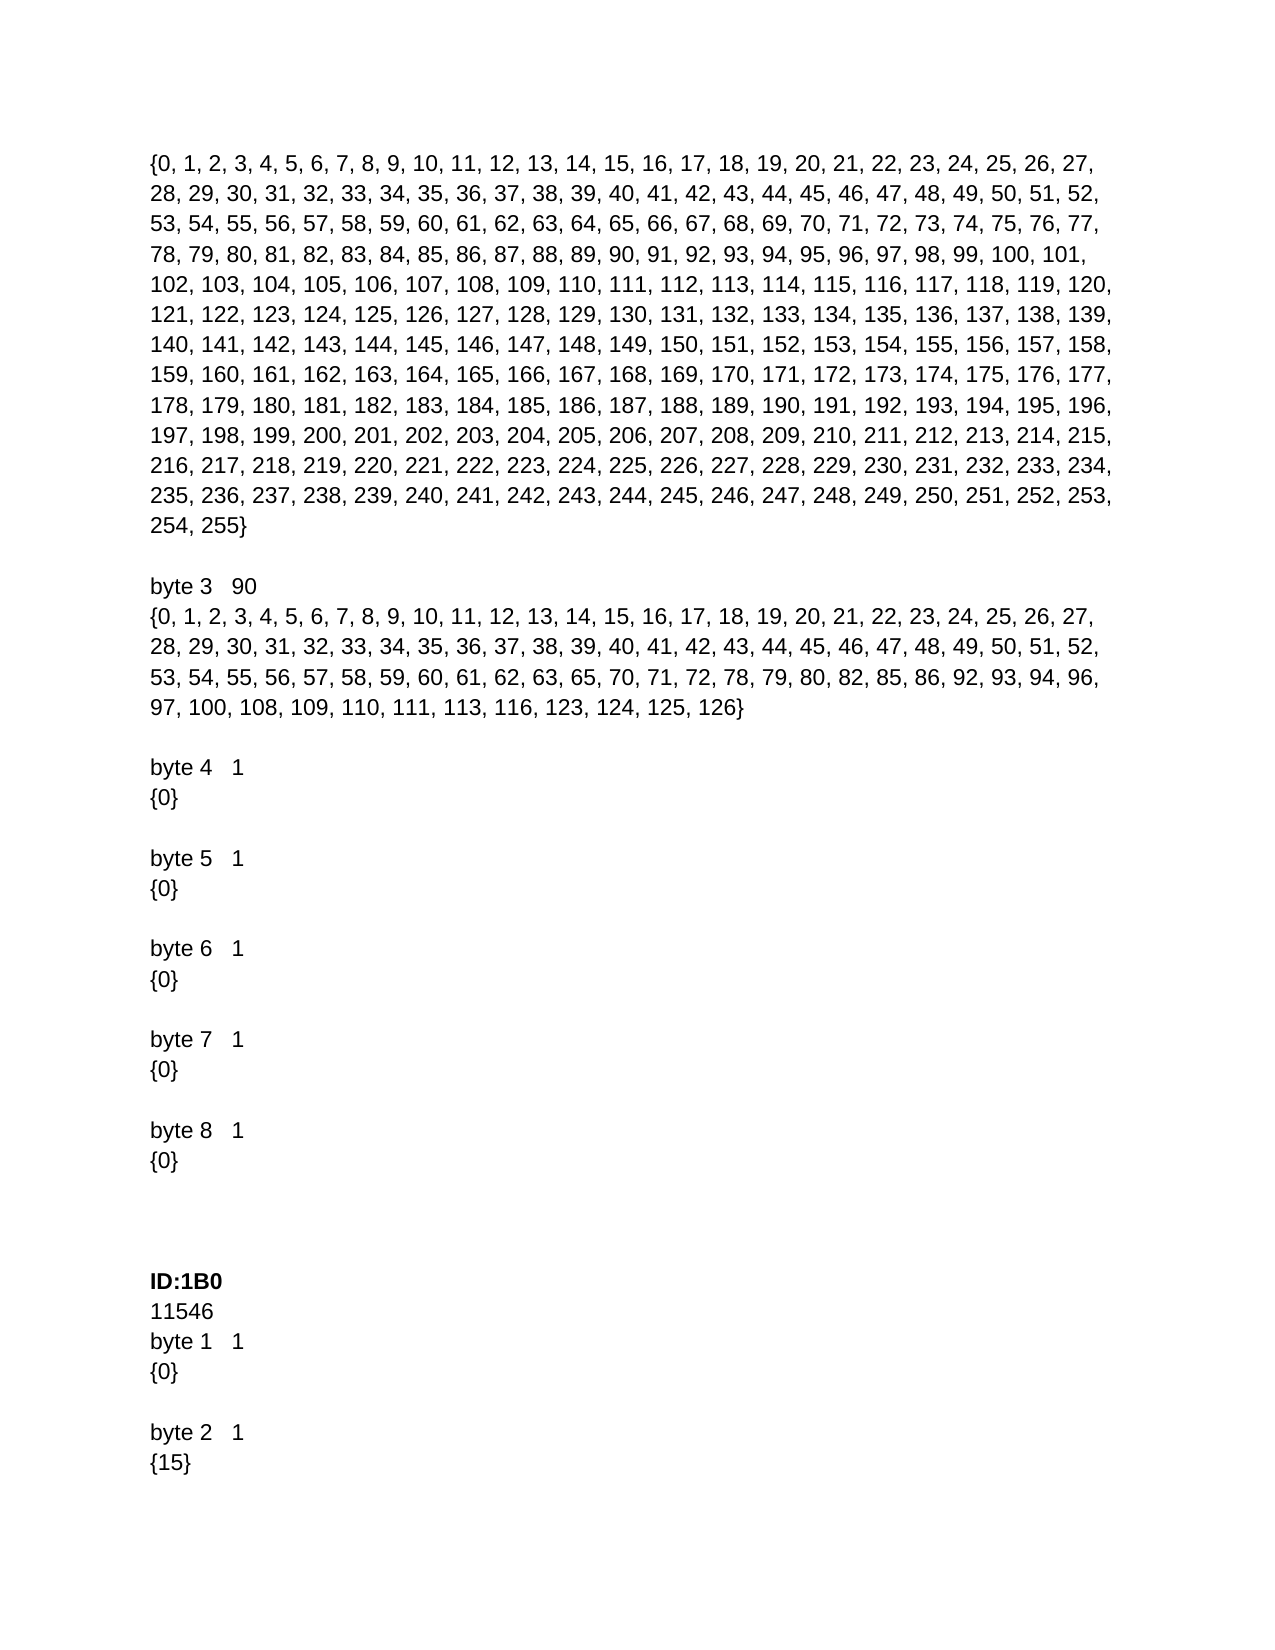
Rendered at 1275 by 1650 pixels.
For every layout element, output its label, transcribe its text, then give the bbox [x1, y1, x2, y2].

text {15} [150, 1449, 1125, 1475]
text {0} [150, 875, 1125, 901]
text byte 2 1 [150, 1419, 1125, 1445]
text 11546 [150, 1298, 1125, 1324]
text {0} [150, 1147, 1125, 1173]
text byte 3 90 [150, 573, 1125, 599]
text {0, 1, 2, 3, 4, 5, 6, 7, 8, 9, 10, 11, 12, 13, 14, 15, 16, 17, 18, 19, 20, 21, 22, 23, 24, 25, 26, 27, 28, 29, 30, 31, 32, 33, 34, 35, 36, 37, 38, 39, 40, 41, 42, 43, 44, 45, 46, 47, 48, 49, 50, 51, 52, 53, 54, 55, 56, 57, 58, 59, 60, 61, 62, 63, 64, 65, 66, 67, 68, 69, 70, 71, 72, 73, 74, 75, 76, 77, 78, 79, 80, 81, 82, 83, 84, 85, 86, 87, 88, 89, 90, 91, 92, 93, 94, 95, 96, 97, 98, 99, 100, 101, 102, 103, 104, 105, 106, 107, 108, 109, 110, 111, 112, 113, 114, 115, 116, 117, 118, 119, 120, 121, 122, 123, 124, 125, 126, 127, 128, 129, 130, 131, 132, 133, 134, 135, 136, 137, 138, 139, 140, 141, 142, 143, 144, 145, 146, 147, 148, 149, 150, 151, 152, 153, 154, 155, 156, 157, 158, 159, 160, 161, 162, 163, 164, 165, 166, 167, 168, 169, 170, 171, 172, 173, 174, 175, 176, 177, 178, 179, 180, 181, 182, 183, 184, 185, 186, 187, 188, 189, 190, 191, 192, 193, 194, 195, 196, 197, 198, 199, 200, 201, 202, 203, 204, 205, 206, 207, 208, 209, 210, 211, 212, 213, 214, 215, 216, 217, 218, 219, 220, 221, 222, 223, 224, 225, 226, 227, 228, 229, 230, 231, 232, 233, 234, 235, 236, 237, 238, 239, 240, 241, 242, 243, 244, 245, 246, 247, 248, 249, 250, 251, 252, 253, 254, 255} [150, 150, 1125, 539]
text {0} [150, 1358, 1125, 1385]
text byte 4 1 [150, 754, 1125, 781]
text ID:1B0 [150, 1268, 1125, 1294]
text byte 8 1 [150, 1117, 1125, 1143]
text byte 1 1 [150, 1328, 1125, 1354]
text {0, 1, 2, 3, 4, 5, 6, 7, 8, 9, 10, 11, 12, 13, 14, 15, 16, 17, 18, 19, 20, 21, 22, 23, 24, 25, 26, 27, 28, 29, 30, 31, 32, 33, 34, 35, 36, 37, 38, 39, 40, 41, 42, 43, 44, 45, 46, 47, 48, 49, 50, 51, 52, 53, 54, 55, 56, 57, 58, 59, 60, 61, 62, 63, 65, 70, 71, 72, 78, 79, 80, 82, 85, 86, 92, 93, 94, 96, 97, 100, 108, 109, 110, 111, 113, 116, 123, 124, 125, 126} [150, 603, 1125, 720]
text {0} [150, 966, 1125, 992]
text byte 7 1 [150, 1026, 1125, 1052]
text byte 6 1 [150, 935, 1125, 962]
text {0} [150, 784, 1125, 811]
text {0} [150, 1056, 1125, 1083]
text byte 5 1 [150, 845, 1125, 871]
